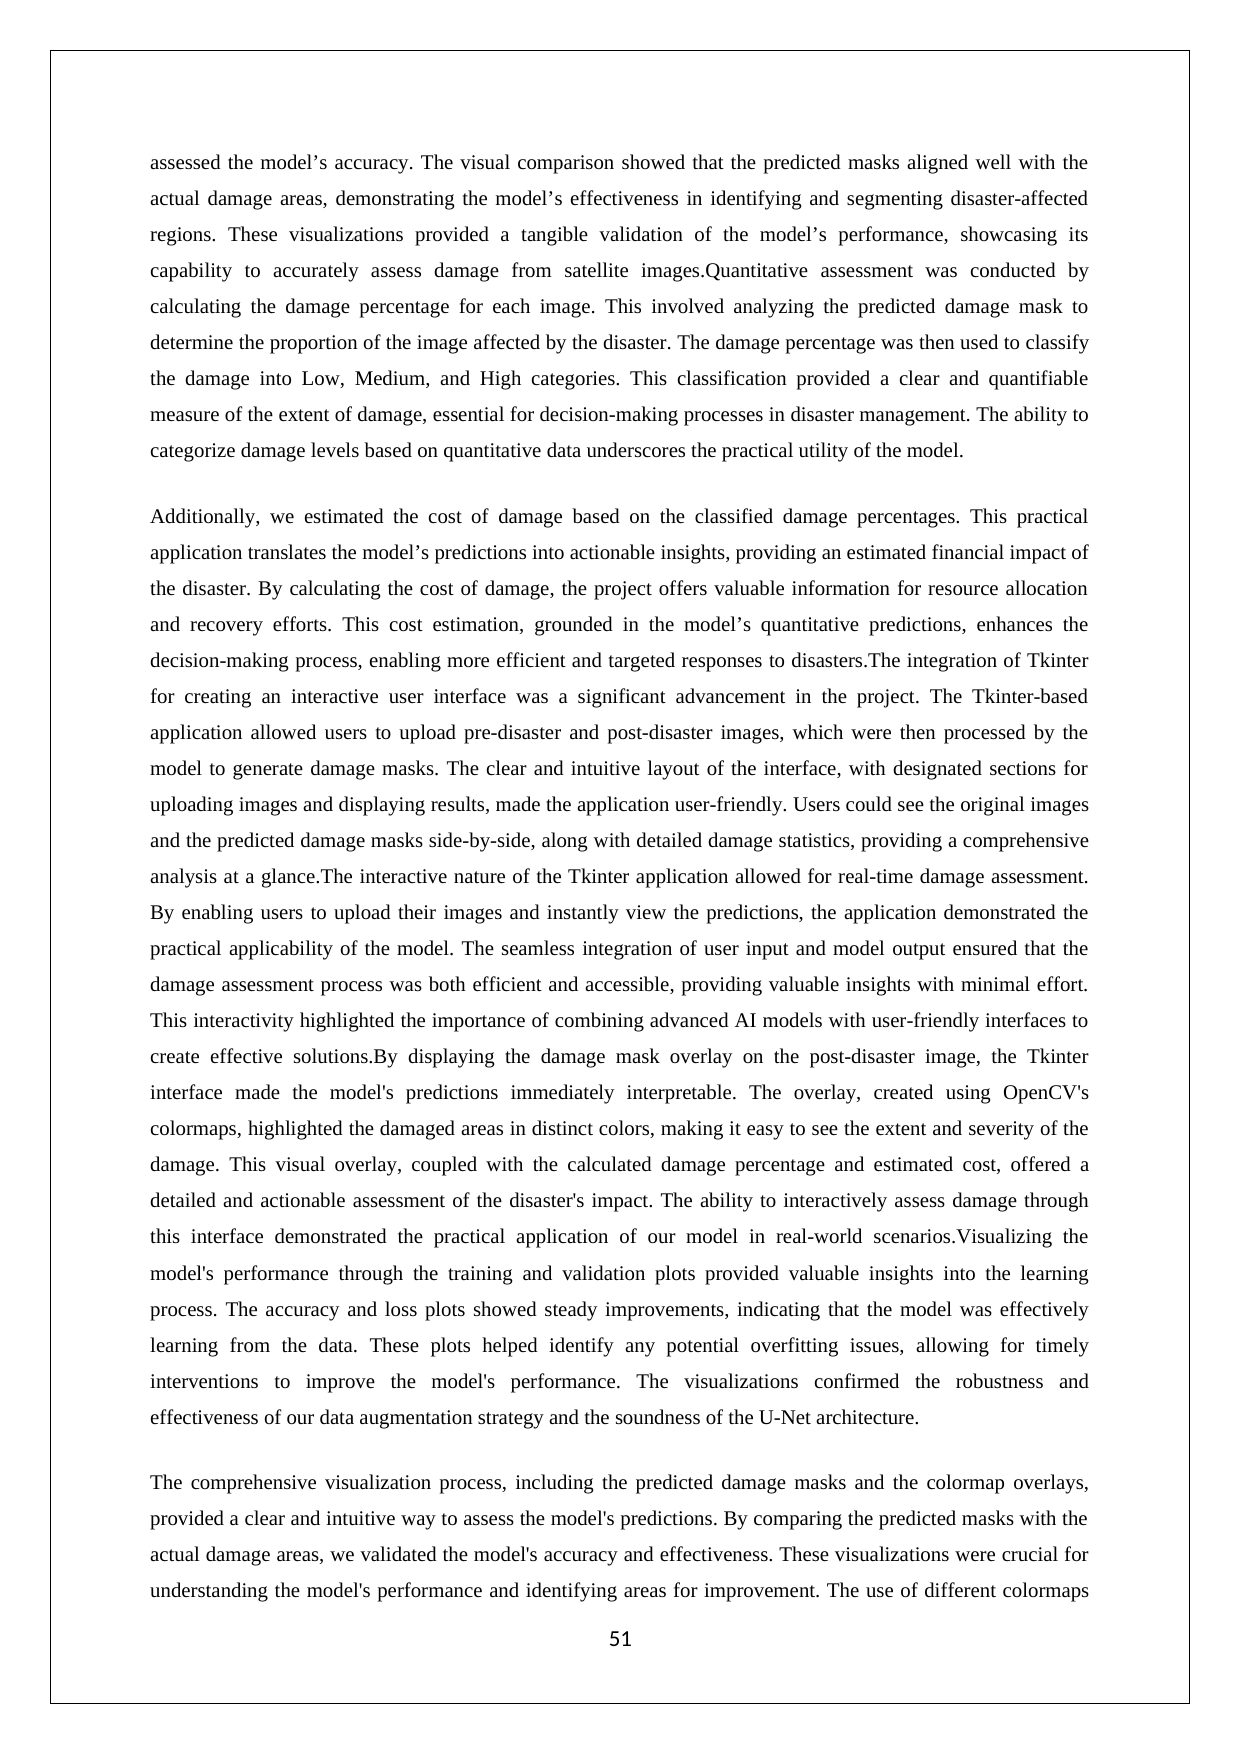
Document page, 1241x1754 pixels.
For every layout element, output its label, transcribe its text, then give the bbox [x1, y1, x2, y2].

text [150, 150, 1090, 462]
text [150, 1470, 1090, 1602]
text Additionally, we estimated the cost of damage based on the classified damage percentages. This practical application translates the model’s predictions into actionable insights, providing an estimated financial impact of the disaster. By calculating the cost of damage, the project offers valuable information for resource allocation and recovery efforts. This cost estimation, grounded in the model’s quantitative predictions, enhances the decision-making process, enabling more efficient and targeted responses to disasters.The integration of Tkinter for creating an interactive user interface was a significant advancement in the project. The Tkinter-based application allowed users to upload pre-disaster and post-disaster images, which were then processed by the model to generate damage masks. The clear and intuitive layout of the interface, with designated sections for uploading images and displaying results, made the application user-friendly. Users could see the original images and the predicted damage masks side-by-side, along with detailed damage statistics, providing a comprehensive analysis at a glance.The interactive nature of the Tkinter application allowed for real-time damage assessment. By enabling users to upload their images and instantly view the predictions, the application demonstrated the practical applicability of the model. The seamless integration of user input and model output ensured that the damage assessment process was both efficient and accessible, providing valuable insights with minimal effort. This interactivity highlighted the importance of combining advanced AI models with user-friendly interfaces to create effective solutions.By displaying the damage mask overlay on the post-disaster image, the Tkinter interface made the model's predictions immediately interpretable. The overlay, created using OpenCV's colormaps, highlighted the damaged areas in distinct colors, making it easy to see the extent and severity of the damage. This visual overlay, coupled with the calculated damage percentage and estimated cost, offered a detailed and actionable assessment of the disaster's impact. The ability to interactively assess damage through this interface demonstrated the practical application of our model in real-world scenarios.Visualizing the model's performance through the training and validation plots provided valuable insights into the learning process. The accuracy and loss plots showed steady improvements, indicating that the model was effectively learning from the data. These plots helped identify any potential overfitting issues, allowing for timely interventions to improve the model's performance. The visualizations confirmed the robustness and effectiveness of our data augmentation strategy and the soundness of the U-Net architecture. [150, 503, 1090, 1429]
